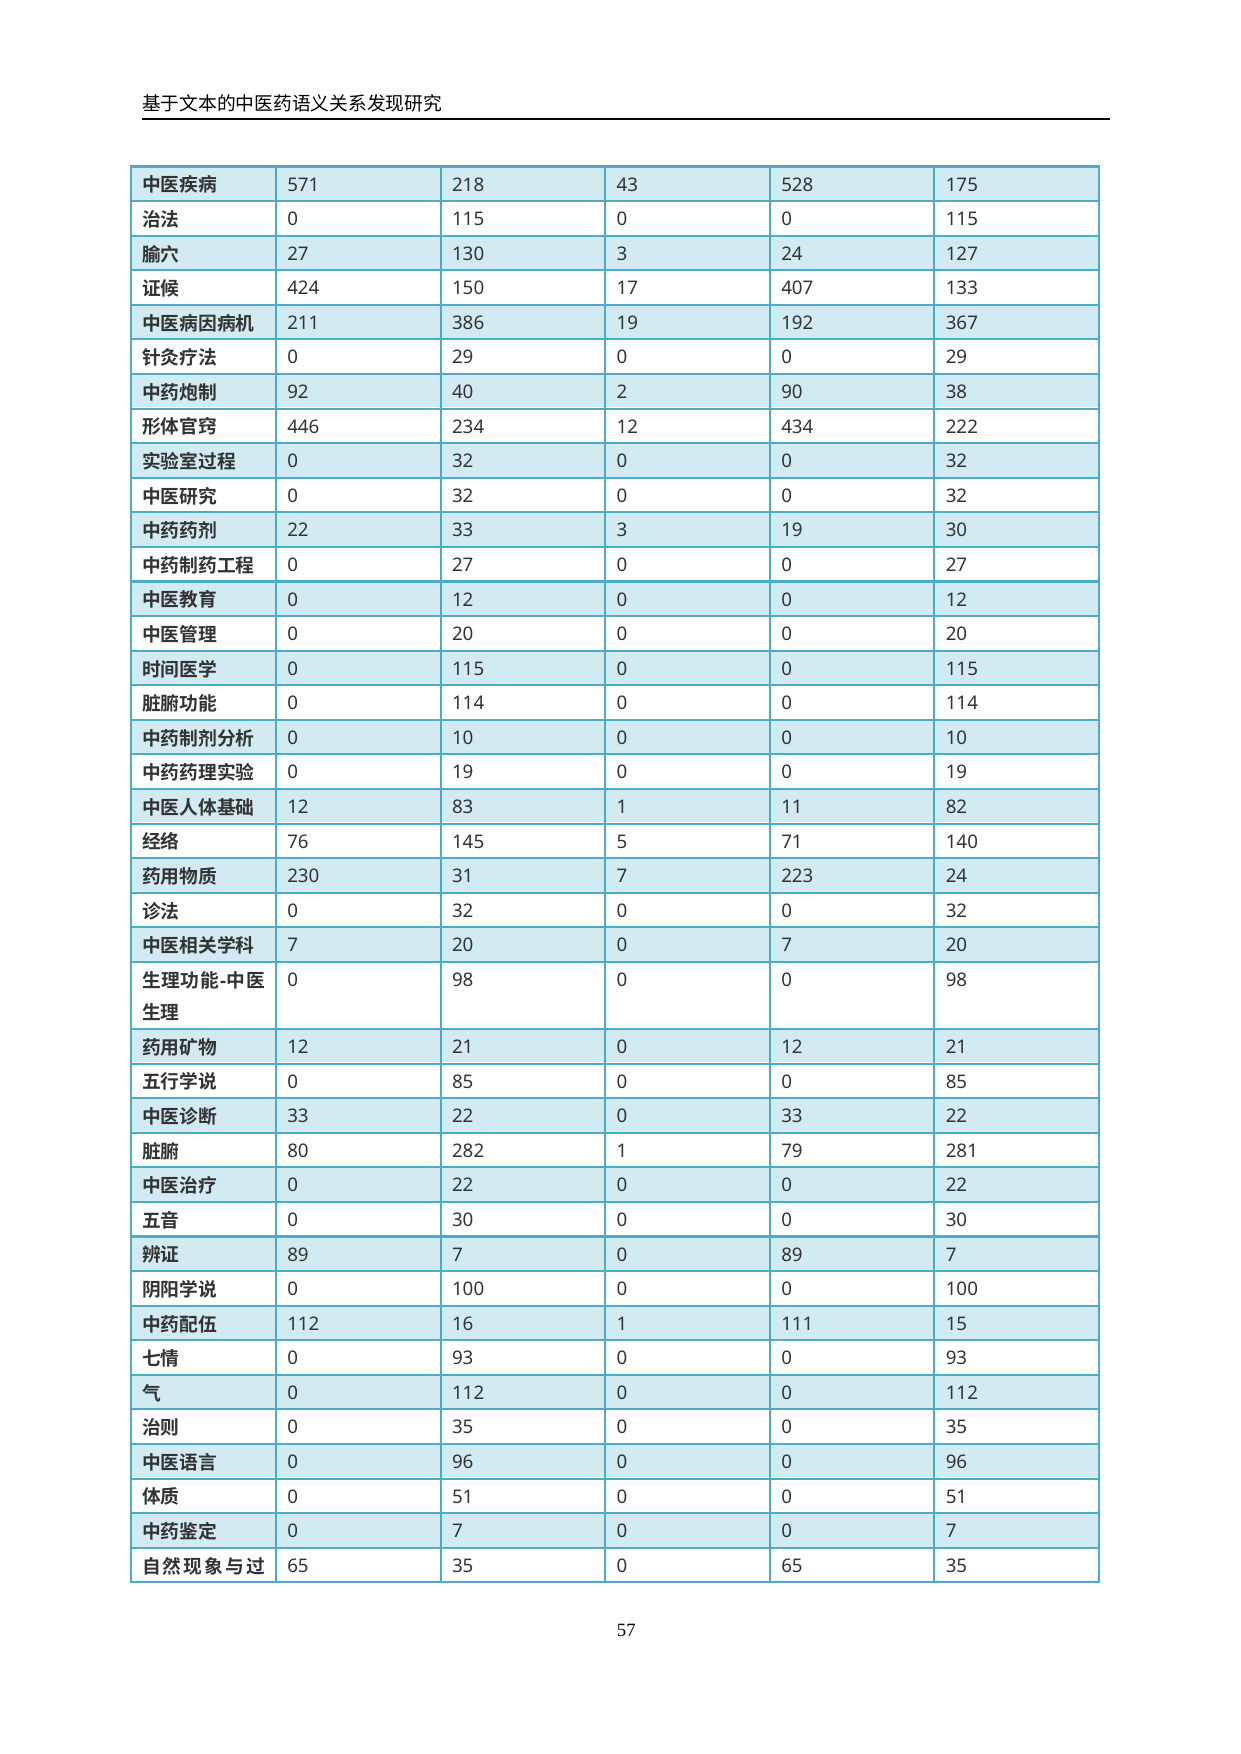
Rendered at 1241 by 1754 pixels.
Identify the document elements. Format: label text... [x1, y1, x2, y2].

table_cell 诊法 [132, 894, 275, 926]
table_cell 434 [771, 410, 933, 442]
table_cell 0 [277, 1410, 440, 1443]
table_cell 0 [606, 686, 769, 719]
table_cell 0 [606, 928, 769, 961]
table_cell 38 [935, 375, 1098, 407]
table_cell 80 [277, 1134, 440, 1166]
table_cell 82 [935, 790, 1098, 822]
table_cell 85 [935, 1065, 1098, 1097]
table_cell 27 [935, 548, 1098, 580]
table_cell 气 [132, 1376, 275, 1408]
table_cell 115 [442, 652, 604, 684]
table_cell 0 [771, 1168, 933, 1201]
table_cell 中药制药工程 [132, 548, 275, 580]
table_cell 0 [277, 1341, 440, 1374]
table_cell 0 [277, 1065, 440, 1097]
table_cell 29 [935, 340, 1098, 373]
table_cell 115 [442, 202, 604, 234]
table_cell 29 [442, 340, 604, 373]
table_cell 1 [606, 1134, 769, 1166]
table_cell 中药药理实验 [132, 755, 275, 788]
table_cell 0 [277, 444, 440, 477]
table_cell 98 [935, 963, 1098, 1028]
table_cell 30 [442, 1203, 604, 1235]
table_cell 0 [771, 548, 933, 580]
table_cell 0 [277, 548, 440, 580]
table_cell 407 [771, 271, 933, 304]
table_cell 114 [935, 686, 1098, 719]
table_cell 0 [277, 721, 440, 753]
table_cell 1 [606, 1307, 769, 1339]
table_cell 0 [277, 202, 440, 234]
table_cell 0 [771, 479, 933, 511]
table_cell 7 [277, 928, 440, 961]
table_cell 0 [606, 548, 769, 580]
table_cell 0 [606, 1514, 769, 1547]
table_cell 112 [935, 1376, 1098, 1408]
table_cell 针灸疗法 [132, 340, 275, 373]
table_cell 35 [935, 1410, 1098, 1443]
table_cell 0 [277, 479, 440, 511]
table_cell 32 [442, 894, 604, 926]
table_cell 140 [935, 825, 1098, 857]
table_cell 98 [442, 963, 604, 1028]
table_cell 30 [935, 513, 1098, 546]
table_cell 114 [442, 686, 604, 719]
table_cell 83 [442, 790, 604, 822]
table_cell 中医治疗 [132, 1168, 275, 1201]
table_cell 0 [771, 202, 933, 234]
table_cell 5 [606, 825, 769, 857]
table_cell 43 [606, 168, 769, 200]
table_cell 115 [935, 202, 1098, 234]
table_cell 中医语言 [132, 1445, 275, 1477]
table_cell 89 [277, 1238, 440, 1270]
table_cell 12 [442, 583, 604, 615]
table_cell 中医相关学科 [132, 928, 275, 961]
table_cell 111 [771, 1307, 933, 1339]
table_cell 五行学说 [132, 1065, 275, 1097]
table_cell 35 [442, 1410, 604, 1443]
table_cell 85 [442, 1065, 604, 1097]
table_cell 0 [771, 755, 933, 788]
table_cell 12 [277, 790, 440, 822]
table_cell 0 [771, 1341, 933, 1374]
table_cell 12 [606, 410, 769, 442]
table_cell 32 [442, 444, 604, 477]
table_cell 65 [771, 1549, 933, 1581]
table_cell 32 [442, 479, 604, 511]
table_cell 中医人体基础 [132, 790, 275, 822]
table_cell 2 [606, 375, 769, 407]
table_cell 27 [277, 237, 440, 269]
table_cell 112 [277, 1307, 440, 1339]
table_cell 96 [442, 1445, 604, 1477]
table_cell 112 [442, 1376, 604, 1408]
table_cell 51 [935, 1480, 1098, 1512]
table_cell 22 [935, 1099, 1098, 1132]
table_cell 446 [277, 410, 440, 442]
table_cell 0 [606, 1341, 769, 1374]
table_cell 32 [935, 444, 1098, 477]
table_cell 32 [935, 894, 1098, 926]
table_cell 19 [935, 755, 1098, 788]
table_cell 127 [935, 237, 1098, 269]
table_cell 281 [935, 1134, 1098, 1166]
table_cell 3 [606, 237, 769, 269]
table_cell 93 [935, 1341, 1098, 1374]
table_cell 31 [442, 859, 604, 892]
table_cell 20 [442, 617, 604, 649]
table_cell 形体官窍 [132, 410, 275, 442]
table_cell 386 [442, 306, 604, 338]
table_cell 424 [277, 271, 440, 304]
table_cell 51 [442, 1480, 604, 1512]
table_cell 20 [442, 928, 604, 961]
table_cell 0 [277, 617, 440, 649]
table_cell 89 [771, 1238, 933, 1270]
table_cell 0 [606, 894, 769, 926]
table_cell 230 [277, 859, 440, 892]
table_cell 0 [771, 721, 933, 753]
table_cell 0 [277, 755, 440, 788]
table_cell 19 [771, 513, 933, 546]
table_cell 10 [935, 721, 1098, 753]
table_cell 0 [771, 617, 933, 649]
table_cell 15 [935, 1307, 1098, 1339]
table_cell 0 [606, 1549, 769, 1581]
table_cell 0 [277, 340, 440, 373]
table_cell 0 [277, 686, 440, 719]
table_cell 20 [935, 617, 1098, 649]
table_cell 223 [771, 859, 933, 892]
table_cell 脏腑 [132, 1134, 275, 1166]
table_cell 33 [277, 1099, 440, 1132]
table_cell 133 [935, 271, 1098, 304]
table_cell 3 [606, 513, 769, 546]
table_cell 辨证 [132, 1238, 275, 1270]
table_cell 0 [771, 1376, 933, 1408]
table_cell 0 [606, 1099, 769, 1132]
table_cell 0 [606, 1168, 769, 1201]
table_cell 时间医学 [132, 652, 275, 684]
table_cell 150 [442, 271, 604, 304]
table_cell 12 [771, 1030, 933, 1062]
table_cell 35 [935, 1549, 1098, 1581]
table_cell 7 [442, 1238, 604, 1270]
table_cell 22 [935, 1168, 1098, 1201]
table_cell 12 [277, 1030, 440, 1062]
table_cell 脏腑功能 [132, 686, 275, 719]
table_cell 367 [935, 306, 1098, 338]
table_cell 0 [277, 1376, 440, 1408]
table_cell 211 [277, 306, 440, 338]
table_cell 0 [606, 617, 769, 649]
table_cell 0 [771, 1445, 933, 1477]
table_cell 中医教育 [132, 583, 275, 615]
table_cell 24 [771, 237, 933, 269]
table_cell 0 [771, 1065, 933, 1097]
table_cell 0 [277, 1203, 440, 1235]
table_cell 0 [606, 202, 769, 234]
table_cell 7 [935, 1514, 1098, 1547]
table_cell 79 [771, 1134, 933, 1166]
table_cell 证候 [132, 271, 275, 304]
table_cell 22 [442, 1168, 604, 1201]
table_cell 71 [771, 825, 933, 857]
table_cell 0 [606, 1445, 769, 1477]
table_cell 0 [277, 1168, 440, 1201]
table_cell 中药炮制 [132, 375, 275, 407]
table_cell 中药制剂分析 [132, 721, 275, 753]
table_cell 7 [935, 1238, 1098, 1270]
table_cell 五音 [132, 1203, 275, 1235]
table_cell 20 [935, 928, 1098, 961]
table_cell 0 [771, 444, 933, 477]
table_cell 0 [771, 340, 933, 373]
table_cell 实验室过程 [132, 444, 275, 477]
table_cell 222 [935, 410, 1098, 442]
table_cell 192 [771, 306, 933, 338]
table_cell 19 [442, 755, 604, 788]
table_cell 0 [606, 1030, 769, 1062]
table_cell 中医诊断 [132, 1099, 275, 1132]
table_cell 0 [771, 1203, 933, 1235]
table_cell 0 [771, 652, 933, 684]
table_cell 0 [606, 583, 769, 615]
table_cell 33 [442, 513, 604, 546]
table_cell 0 [277, 1272, 440, 1304]
table_cell 7 [771, 928, 933, 961]
table_cell 27 [442, 548, 604, 580]
table_cell 35 [442, 1549, 604, 1581]
table_cell 0 [771, 1272, 933, 1304]
table_cell 治法 [132, 202, 275, 234]
table_cell 12 [935, 583, 1098, 615]
table_cell 七情 [132, 1341, 275, 1374]
table_cell 22 [442, 1099, 604, 1132]
table_cell 中药药剂 [132, 513, 275, 546]
table_cell 0 [606, 1480, 769, 1512]
table_cell 0 [771, 1480, 933, 1512]
table_cell 528 [771, 168, 933, 200]
table_cell 0 [277, 1480, 440, 1512]
table_cell 0 [277, 1445, 440, 1477]
table_cell 21 [442, 1030, 604, 1062]
table_cell 0 [606, 1203, 769, 1235]
table_cell 药用物质 [132, 859, 275, 892]
table_cell 16 [442, 1307, 604, 1339]
table_cell 0 [277, 894, 440, 926]
table_cell 0 [771, 894, 933, 926]
table_cell 0 [606, 963, 769, 1028]
table_cell 7 [442, 1514, 604, 1547]
table_cell 100 [935, 1272, 1098, 1304]
table_cell 0 [606, 444, 769, 477]
table_cell 24 [935, 859, 1098, 892]
table_cell 0 [606, 721, 769, 753]
table_cell 治则 [132, 1410, 275, 1443]
table_cell 571 [277, 168, 440, 200]
table_cell 115 [935, 652, 1098, 684]
table_cell 中医疾病 [132, 168, 275, 200]
table_cell 中医病因病机 [132, 306, 275, 338]
table_cell 0 [606, 1272, 769, 1304]
table_cell 10 [442, 721, 604, 753]
table_cell 30 [935, 1203, 1098, 1235]
table_cell 0 [771, 963, 933, 1028]
table_cell 21 [935, 1030, 1098, 1062]
table_cell 1 [606, 790, 769, 822]
table_cell 腧穴 [132, 237, 275, 269]
table_cell 0 [771, 1514, 933, 1547]
table_cell 中药配伍 [132, 1307, 275, 1339]
table_cell 0 [277, 652, 440, 684]
table_cell 32 [935, 479, 1098, 511]
table_cell 中医管理 [132, 617, 275, 649]
table_cell 218 [442, 168, 604, 200]
table_cell 体质 [132, 1480, 275, 1512]
table_cell 130 [442, 237, 604, 269]
table_cell 0 [606, 340, 769, 373]
table_cell 0 [606, 755, 769, 788]
table_cell 90 [771, 375, 933, 407]
table_cell 0 [771, 1410, 933, 1443]
table_cell 0 [277, 1514, 440, 1547]
table_cell 282 [442, 1134, 604, 1166]
table_cell 中医研究 [132, 479, 275, 511]
table_cell 0 [606, 652, 769, 684]
table_cell 0 [606, 1065, 769, 1097]
table_cell 经络 [132, 825, 275, 857]
table_cell 93 [442, 1341, 604, 1374]
table_cell 自然现象与过程 [132, 1549, 275, 1581]
table_cell 19 [606, 306, 769, 338]
table_cell 药用矿物 [132, 1030, 275, 1062]
table_cell 0 [277, 963, 440, 1028]
table_cell 17 [606, 271, 769, 304]
table_cell 76 [277, 825, 440, 857]
table_cell 92 [277, 375, 440, 407]
table_cell 40 [442, 375, 604, 407]
table_cell 生理功能-中医生理 [132, 963, 275, 1028]
table_cell 中药鉴定 [132, 1514, 275, 1547]
table_cell 7 [606, 859, 769, 892]
table_cell 0 [606, 1376, 769, 1408]
table_cell 65 [277, 1549, 440, 1581]
table_cell 0 [606, 1238, 769, 1270]
table_cell 100 [442, 1272, 604, 1304]
table_cell 234 [442, 410, 604, 442]
table_cell 33 [771, 1099, 933, 1132]
table_cell 11 [771, 790, 933, 822]
table_cell 145 [442, 825, 604, 857]
table_cell 175 [935, 168, 1098, 200]
table_cell 0 [277, 583, 440, 615]
table_cell 0 [606, 479, 769, 511]
table_cell 0 [606, 1410, 769, 1443]
table_cell 96 [935, 1445, 1098, 1477]
table_cell 0 [771, 583, 933, 615]
table_cell 22 [277, 513, 440, 546]
table_cell 阴阳学说 [132, 1272, 275, 1304]
table_cell 0 [771, 686, 933, 719]
